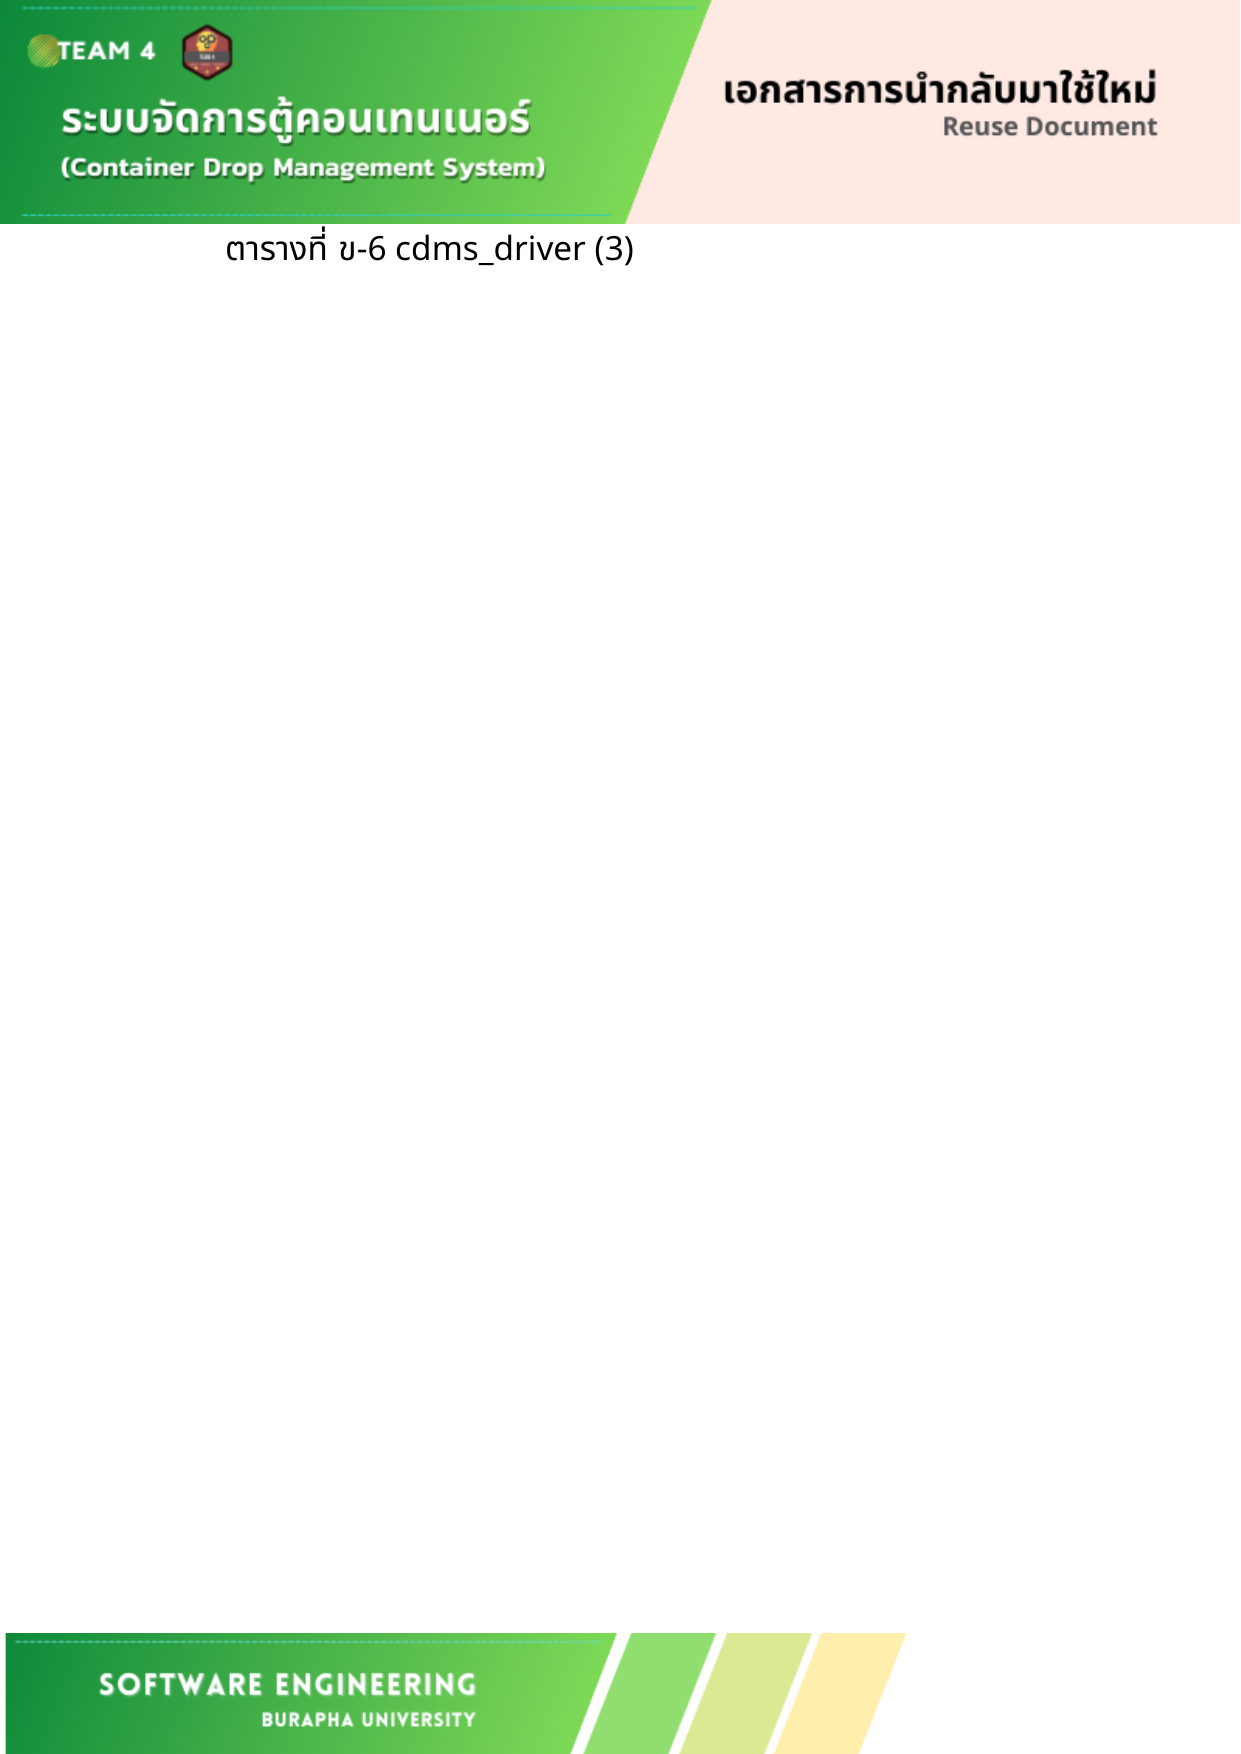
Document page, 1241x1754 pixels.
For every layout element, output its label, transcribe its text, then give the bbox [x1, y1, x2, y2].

picture [0, 0, 1241, 224]
picture [5, 1633, 1150, 1754]
text ตารางที่ ข-6 cdms_driver (3) [225, 225, 1090, 276]
